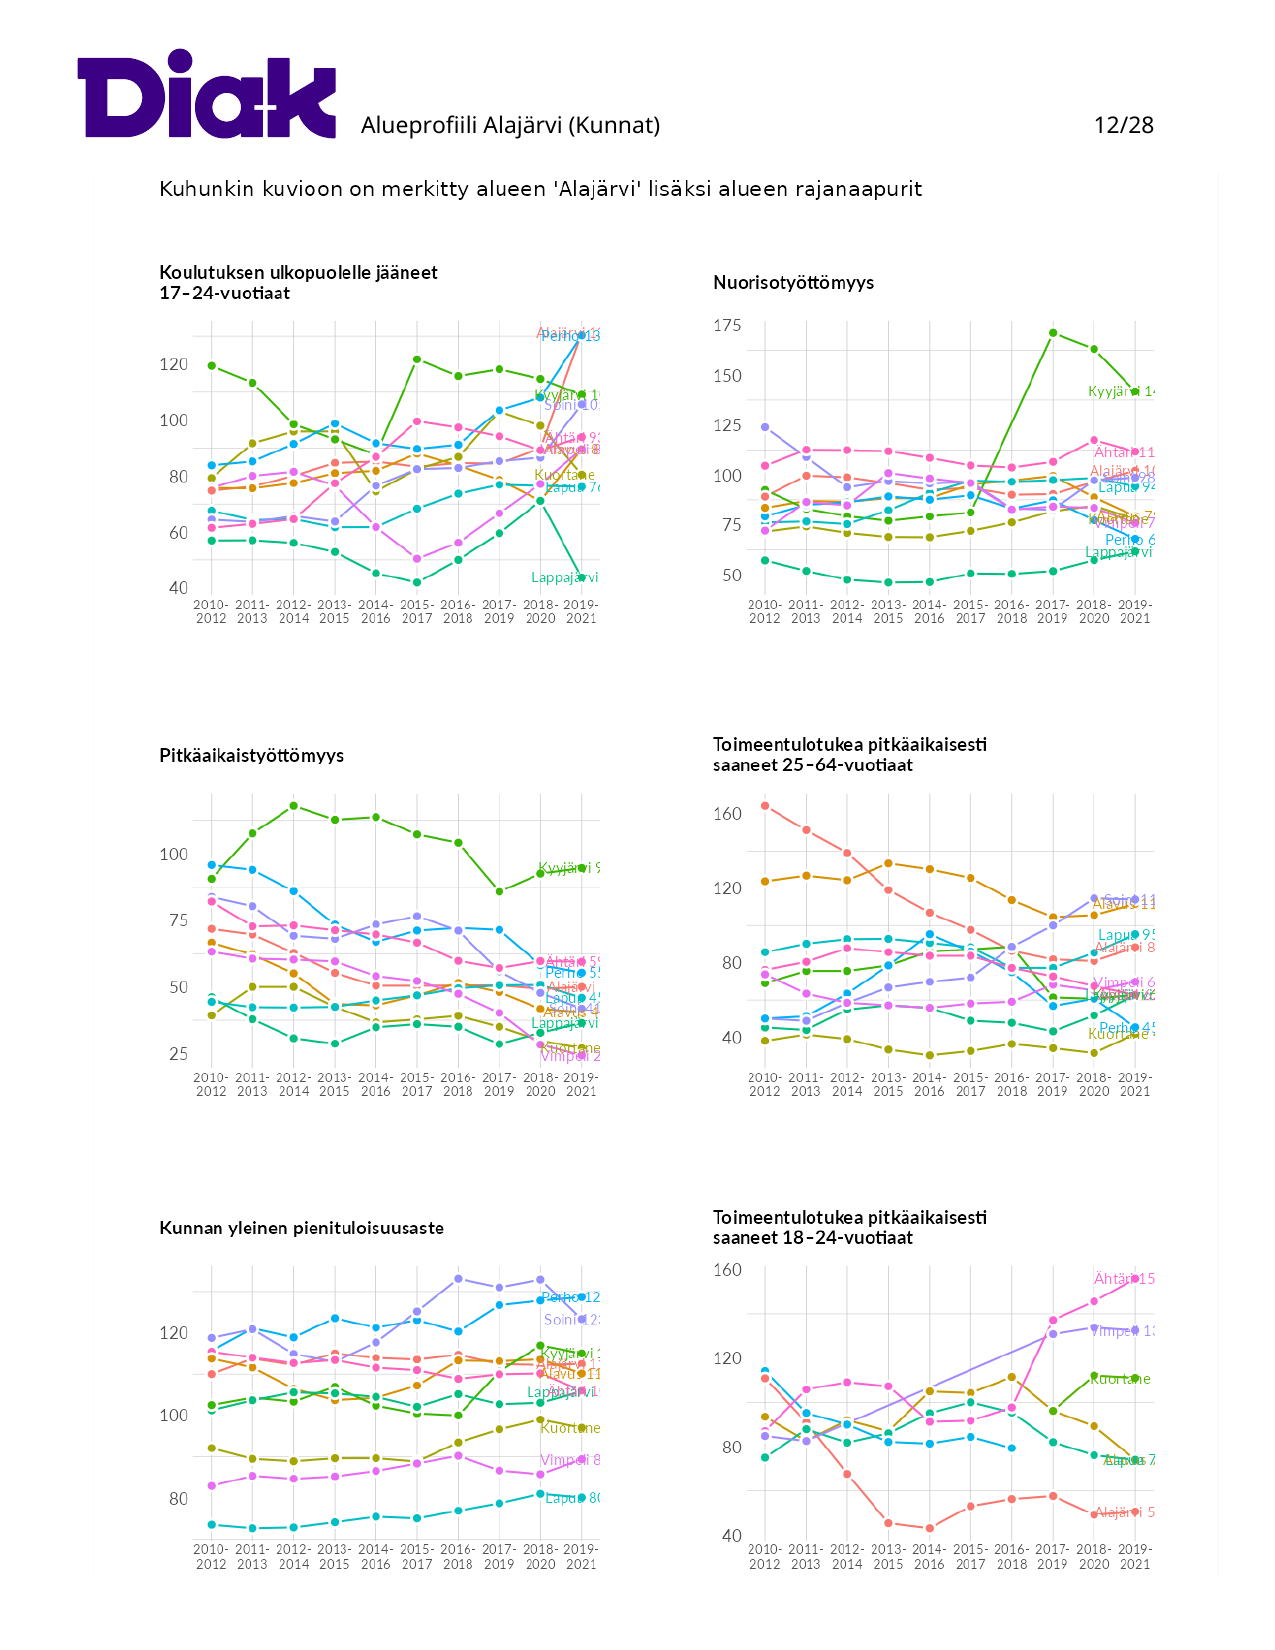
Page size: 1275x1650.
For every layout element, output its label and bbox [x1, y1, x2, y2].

picture [93, 172, 1219, 1576]
